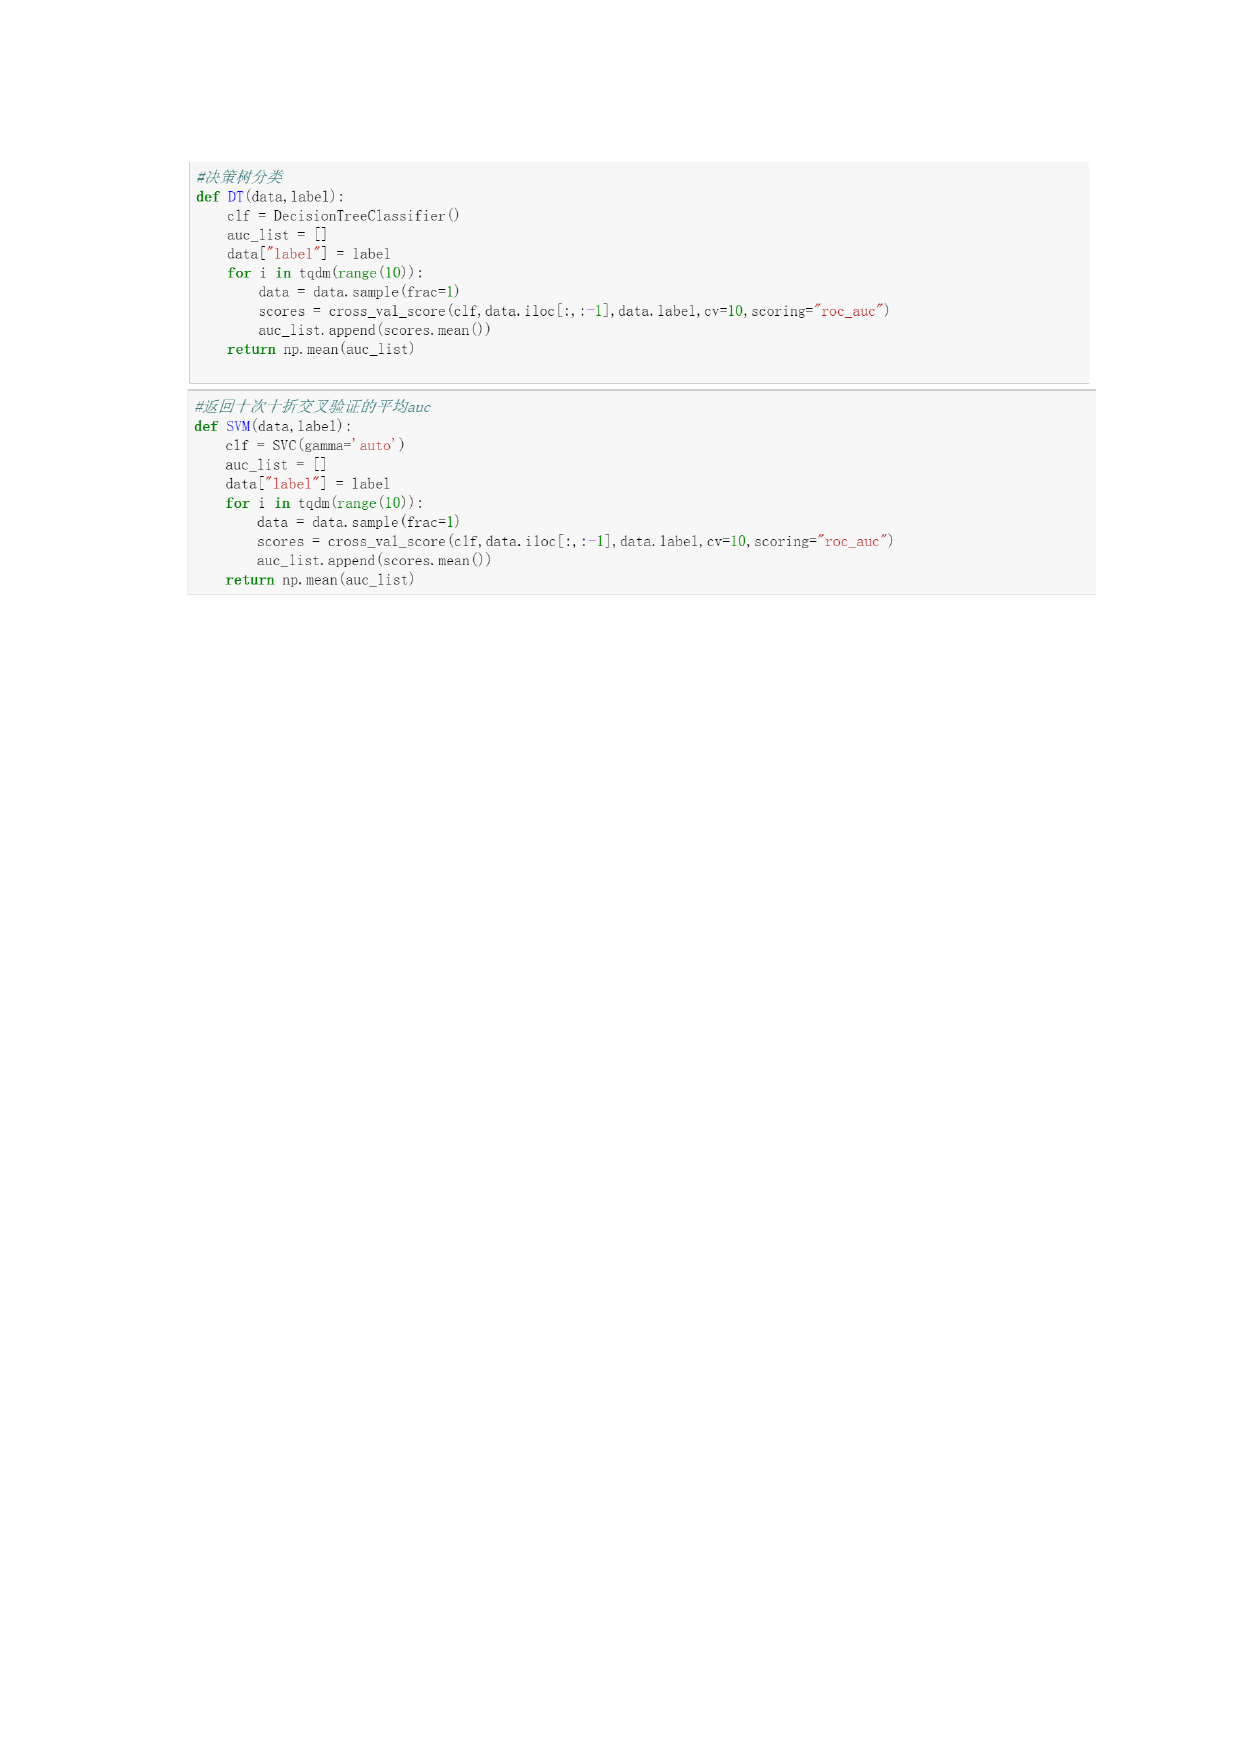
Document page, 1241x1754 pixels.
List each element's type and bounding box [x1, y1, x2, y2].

picture [187, 162, 1090, 384]
picture [187, 389, 1096, 595]
